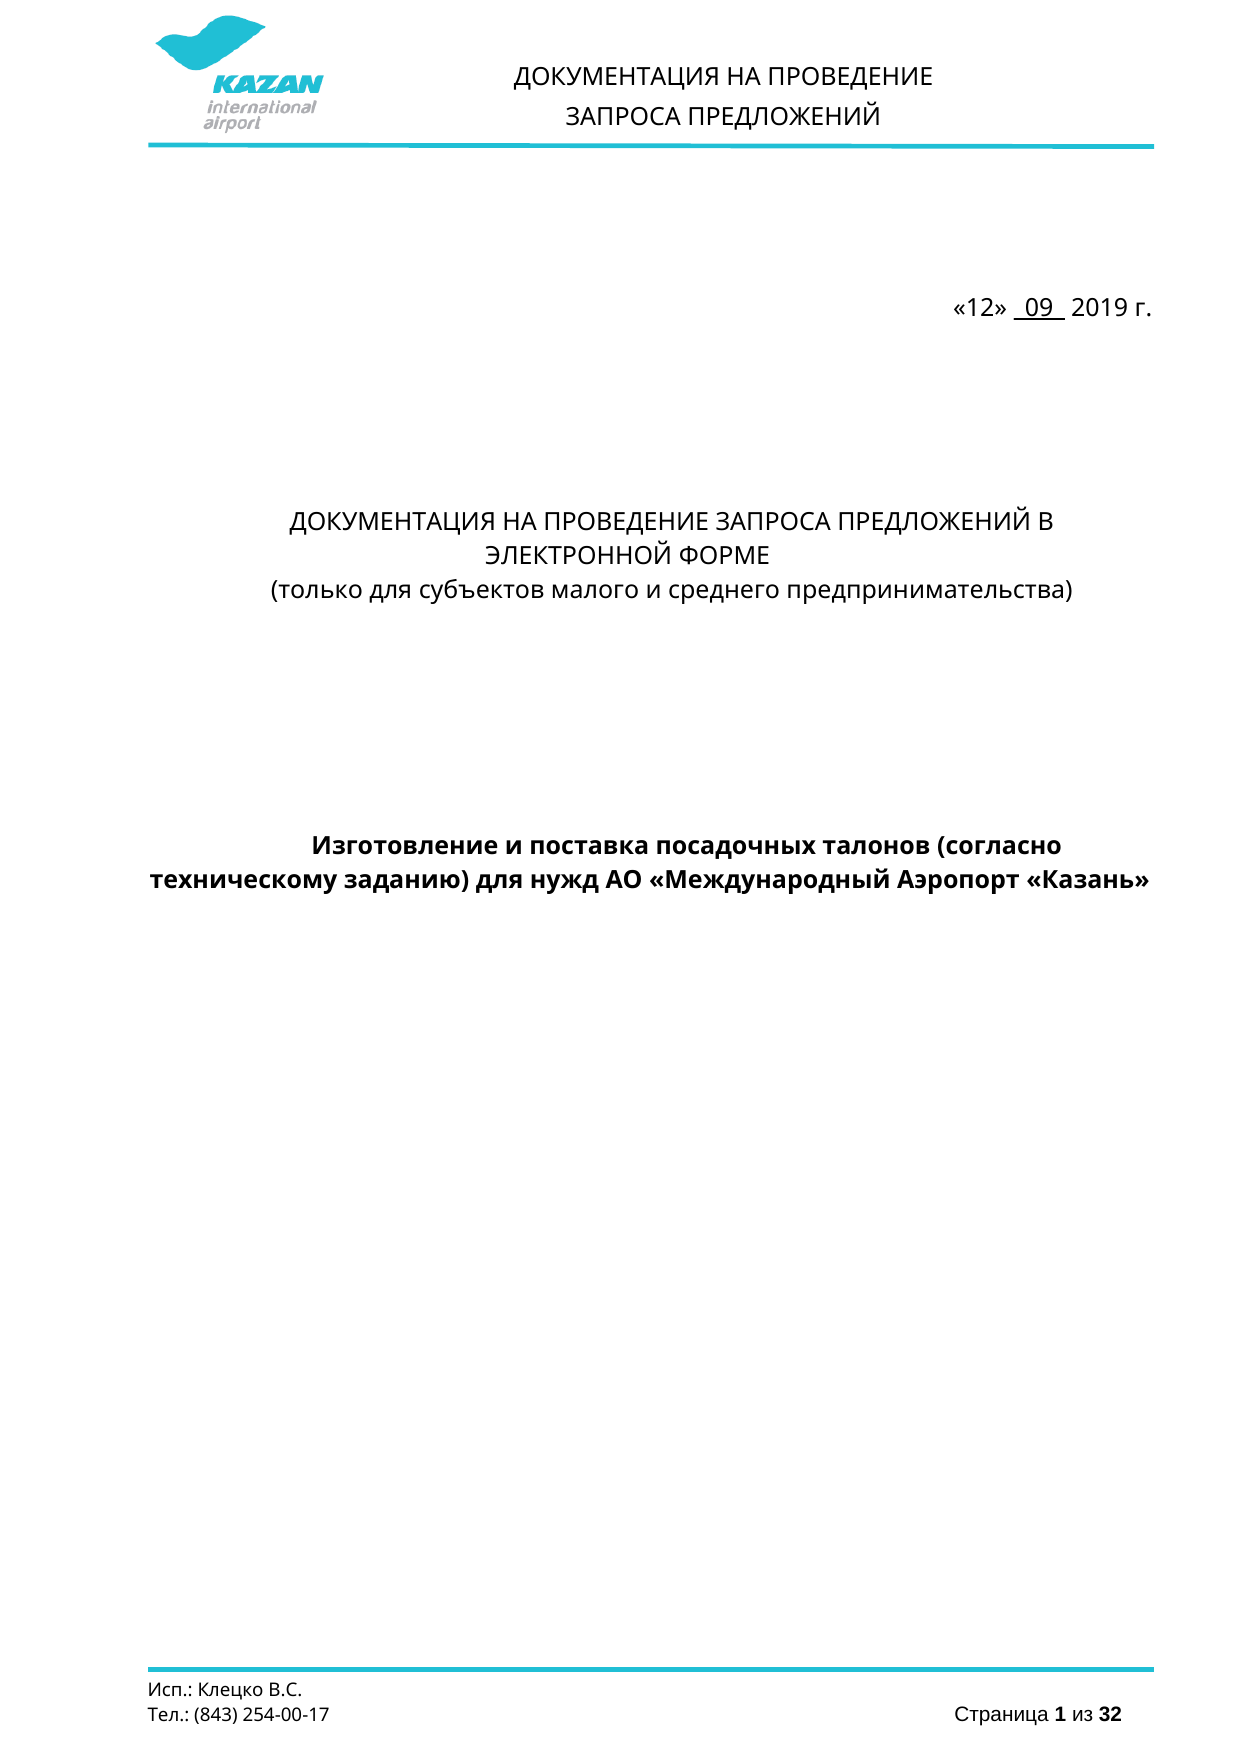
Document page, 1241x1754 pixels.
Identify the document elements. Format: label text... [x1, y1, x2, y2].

text «12» _09_ 2019 г. [679, 289, 1152, 323]
text (только для субъектов малого и среднего предпринимательства) [147, 572, 1108, 606]
text Изготовление и поставка посадочных талонов (согласно техническому заданию) для нужд АО «Международный Аэропорт «Казань» [147, 828, 1152, 896]
text ДОКУМЕНТАЦИЯ НА ПРОВЕДЕНИЕ ЗАПРОСА ПРЕДЛОЖЕНИЙ В ЭЛЕКТРОННОЙ ФОРМЕ [147, 503, 1108, 572]
picture [149, 1, 334, 139]
